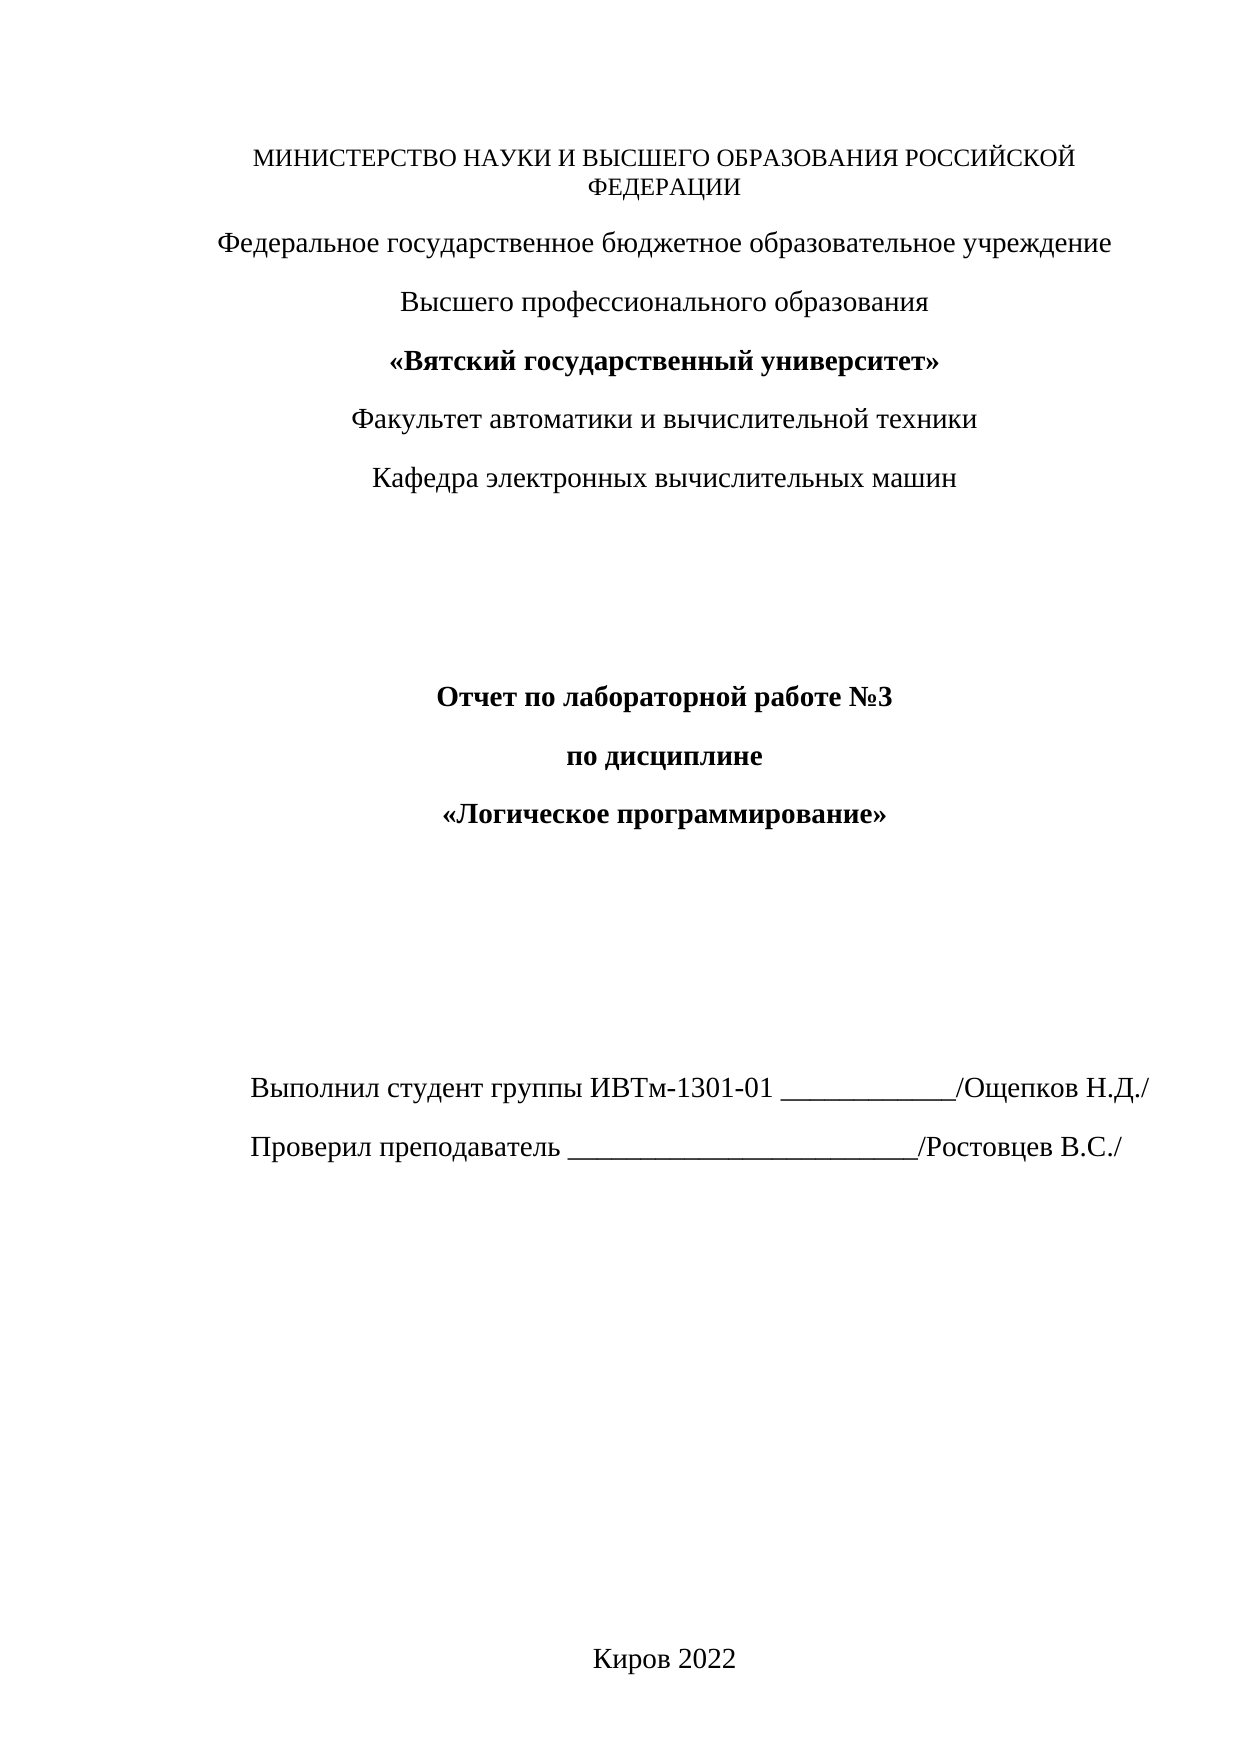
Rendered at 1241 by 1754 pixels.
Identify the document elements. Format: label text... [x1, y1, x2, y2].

text по дисциплине [177, 738, 1152, 772]
text Факультет автоматики и вычислительной техники [177, 401, 1152, 435]
text Отчет по лабораторной работе №3 [177, 679, 1152, 713]
text Киров 2022 [177, 1641, 1152, 1675]
text «Вятский государственный университет» [177, 343, 1152, 376]
text Выполнил студент группы ИВТм-1301-01 ____________/Ощепков Н.Д./ [250, 1070, 1152, 1104]
text Кафедра электронных вычислительных машин [177, 460, 1152, 493]
text МИНИСТЕРСТВО НАУКИ И ВЫСШЕГО ОБРАЗОВАНИЯ РОССИЙСКОЙ ФЕДЕРАЦИИ [177, 143, 1152, 201]
text Высшего профессионального образования [177, 284, 1152, 318]
text Проверил преподаватель ________________________/Ростовцев В.С./ [250, 1129, 1152, 1162]
text «Логическое программирование» [177, 797, 1152, 830]
text Федеральное государственное бюджетное образовательное учреждение [177, 226, 1152, 259]
